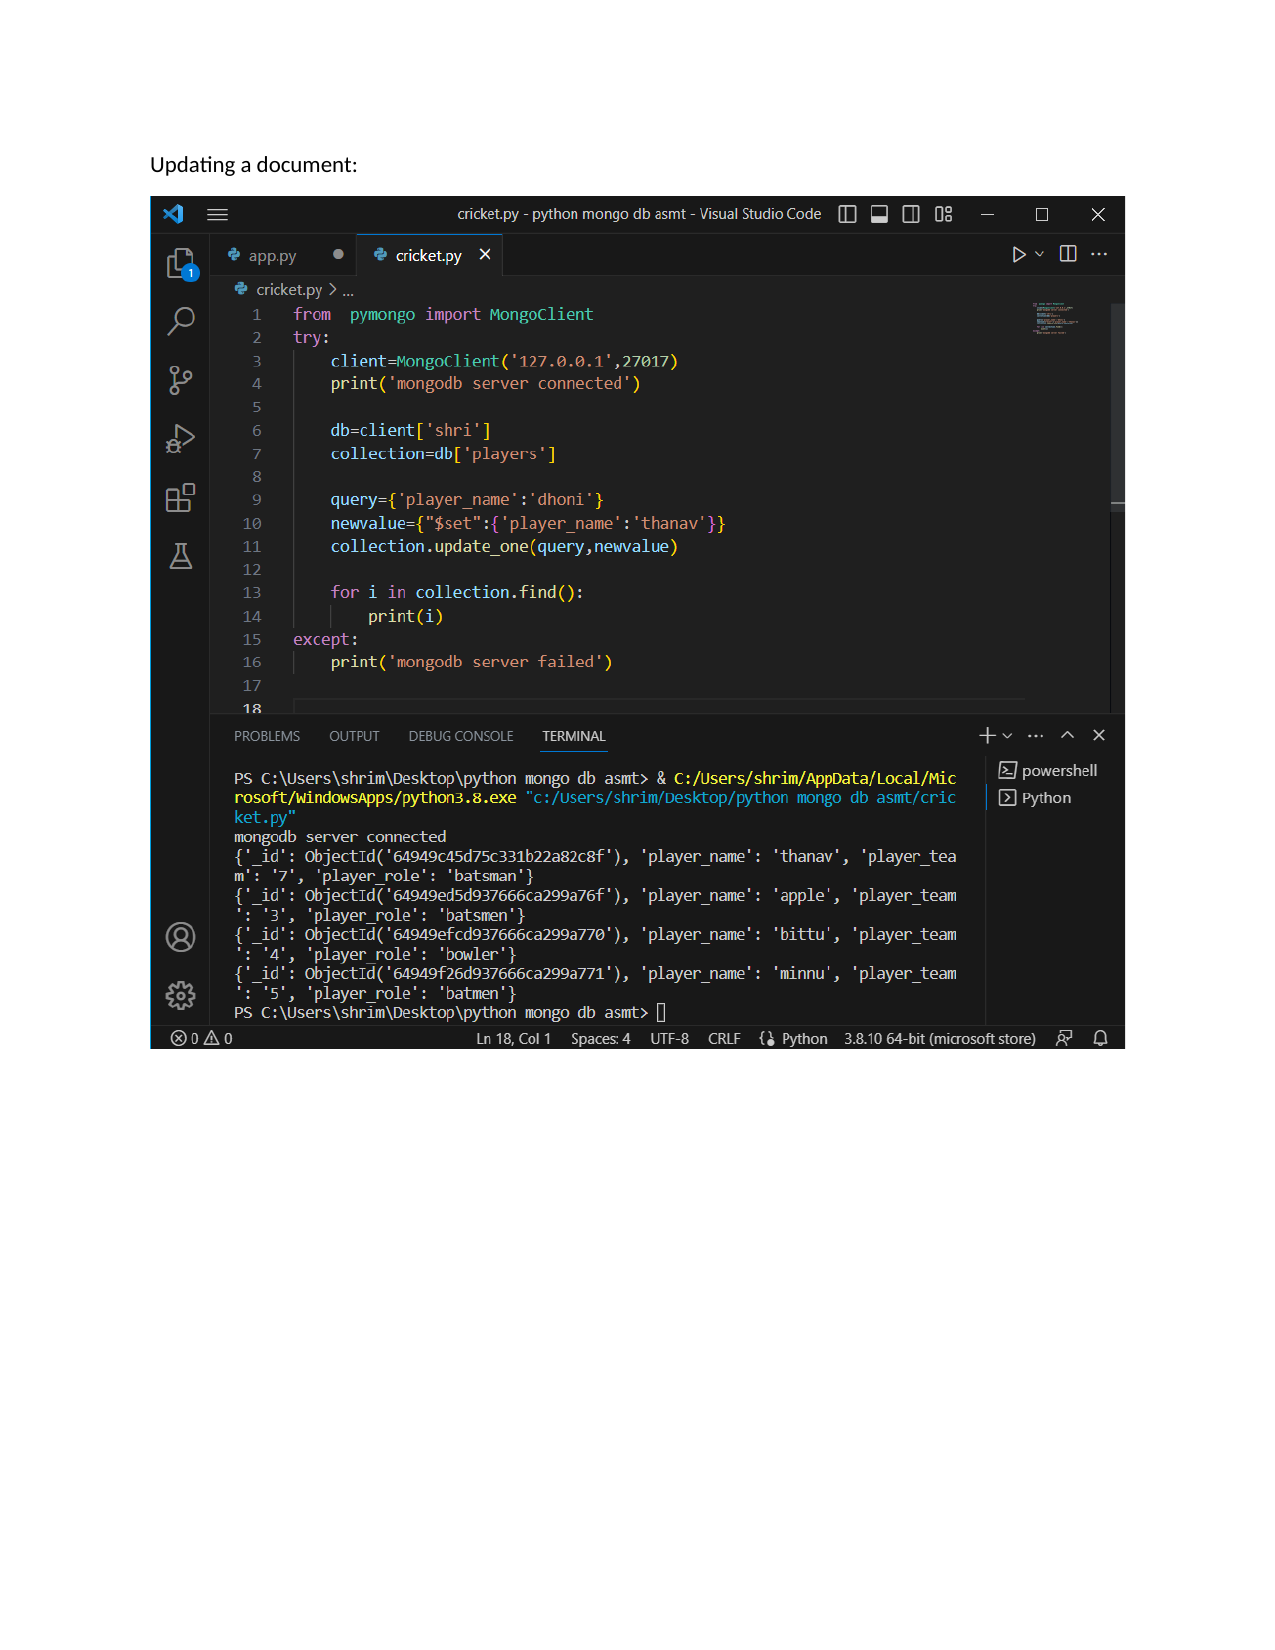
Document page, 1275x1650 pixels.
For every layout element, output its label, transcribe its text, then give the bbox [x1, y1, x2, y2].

text Updating a document: [150, 150, 1125, 178]
picture [152, 196, 1125, 1049]
